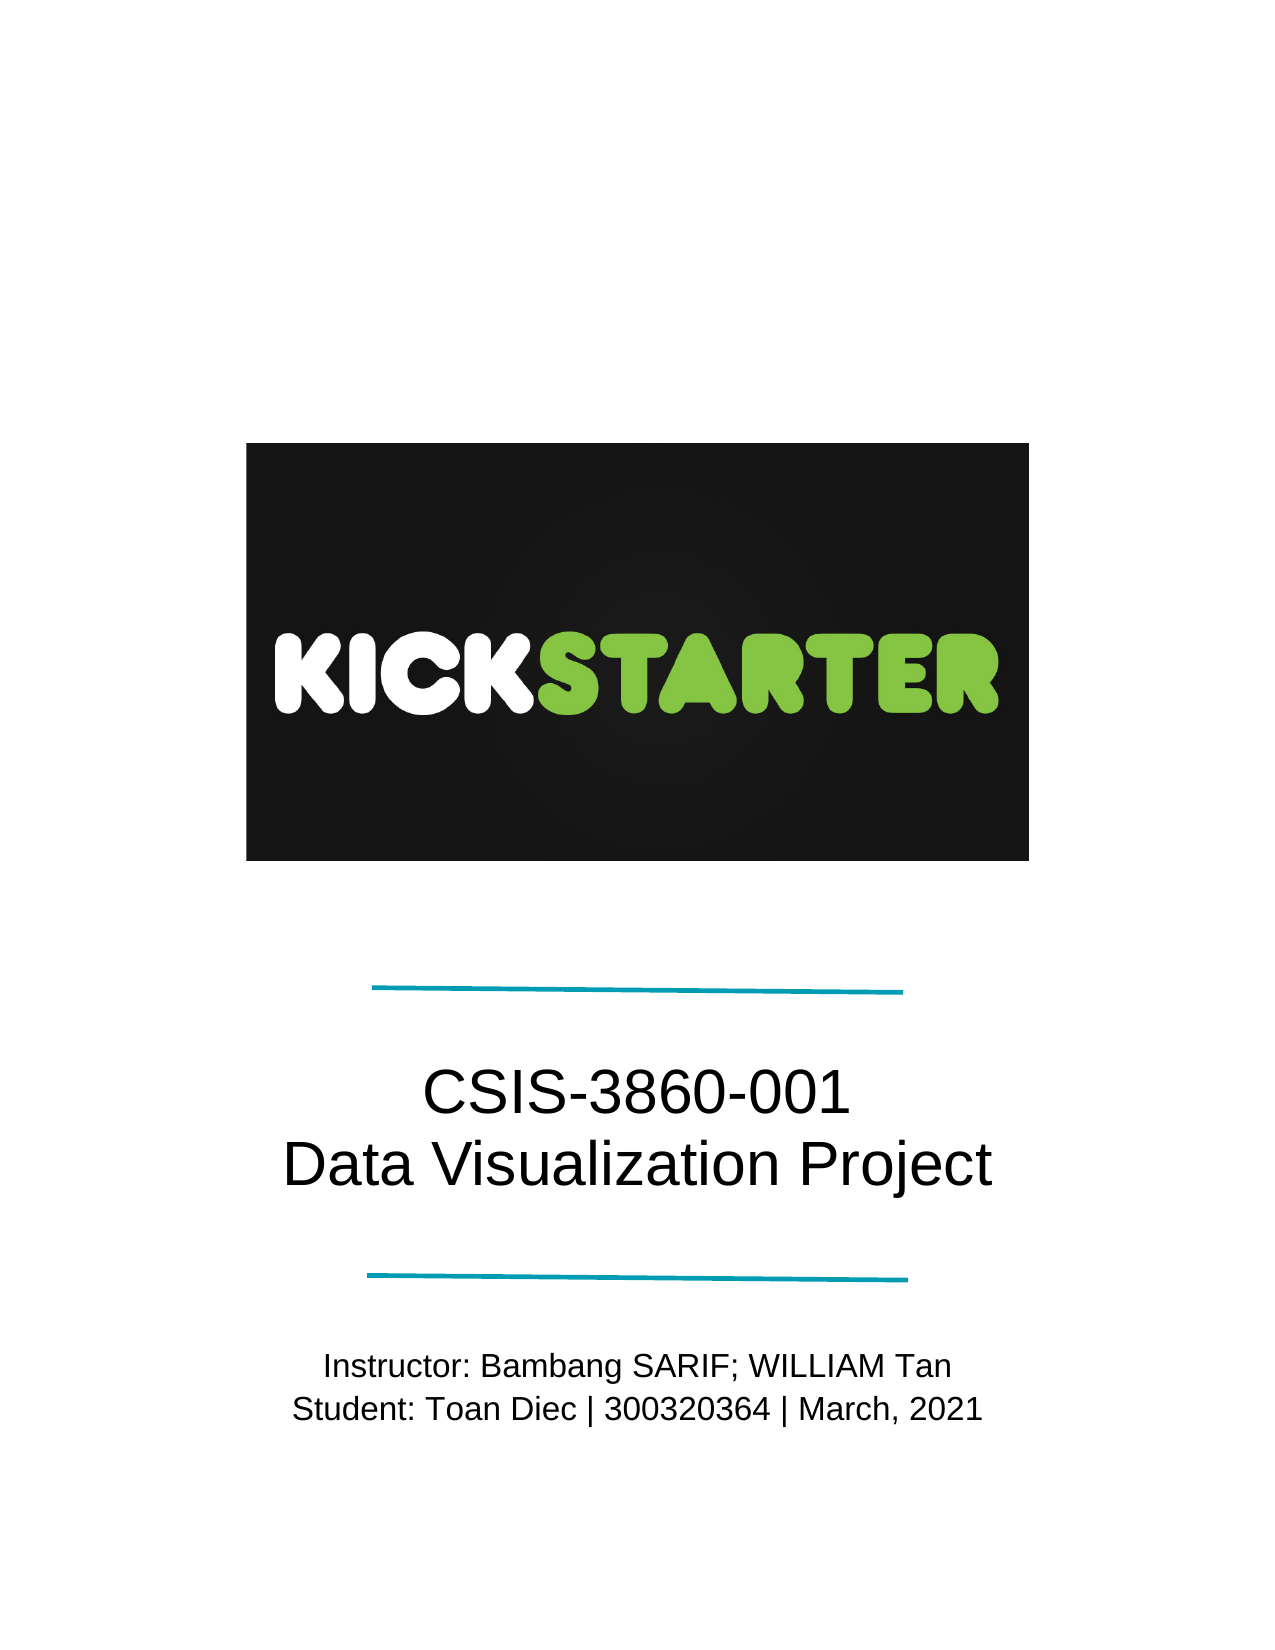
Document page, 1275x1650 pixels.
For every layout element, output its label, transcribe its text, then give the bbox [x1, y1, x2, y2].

picture [246, 443, 1029, 861]
text Student: Toan Diec | 300320364 | March, 2021 [187, 1389, 1087, 1427]
text Instructor: Bambang SARIF; WILLIAM Tan [187, 1346, 1087, 1385]
title Data Visualization Project [187, 1127, 1087, 1198]
title CSIS-3860-001 [187, 1055, 1087, 1127]
